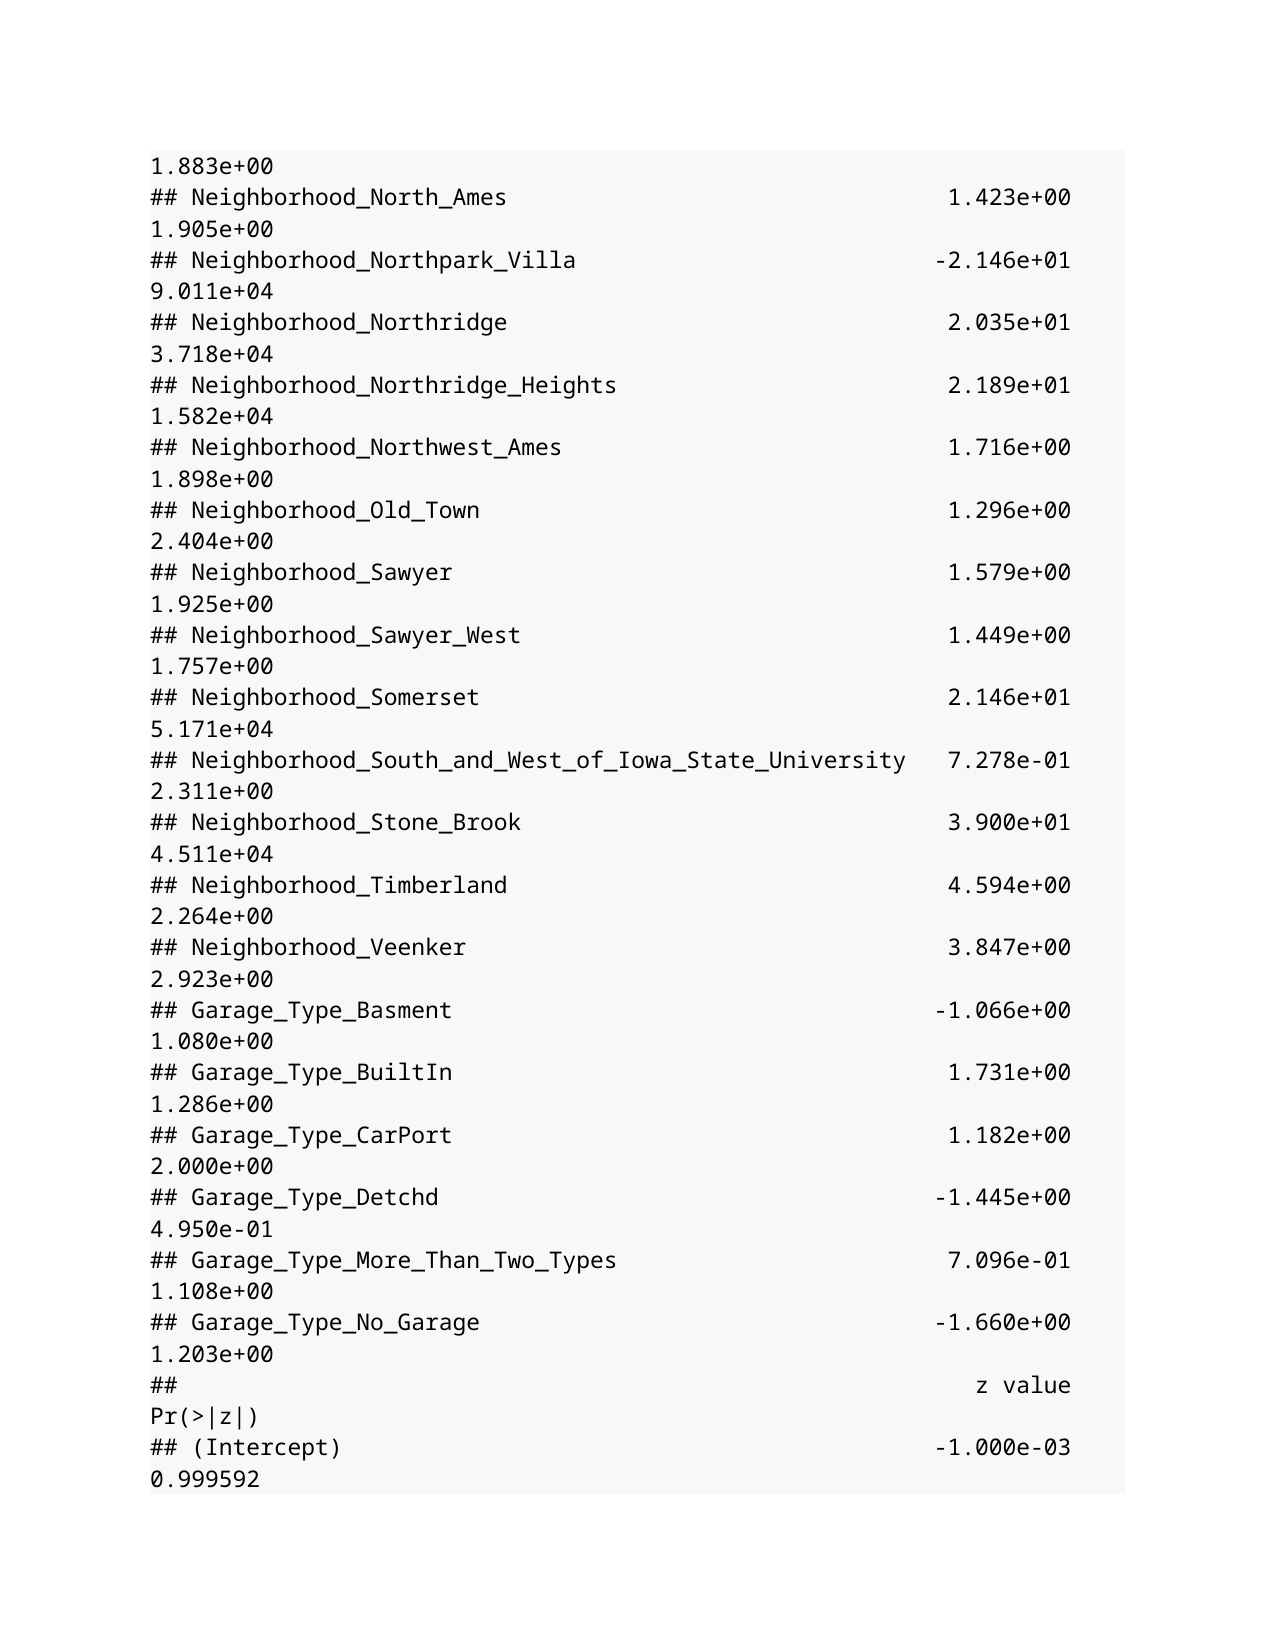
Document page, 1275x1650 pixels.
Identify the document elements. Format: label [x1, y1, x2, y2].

text [150, 150, 1125, 1494]
